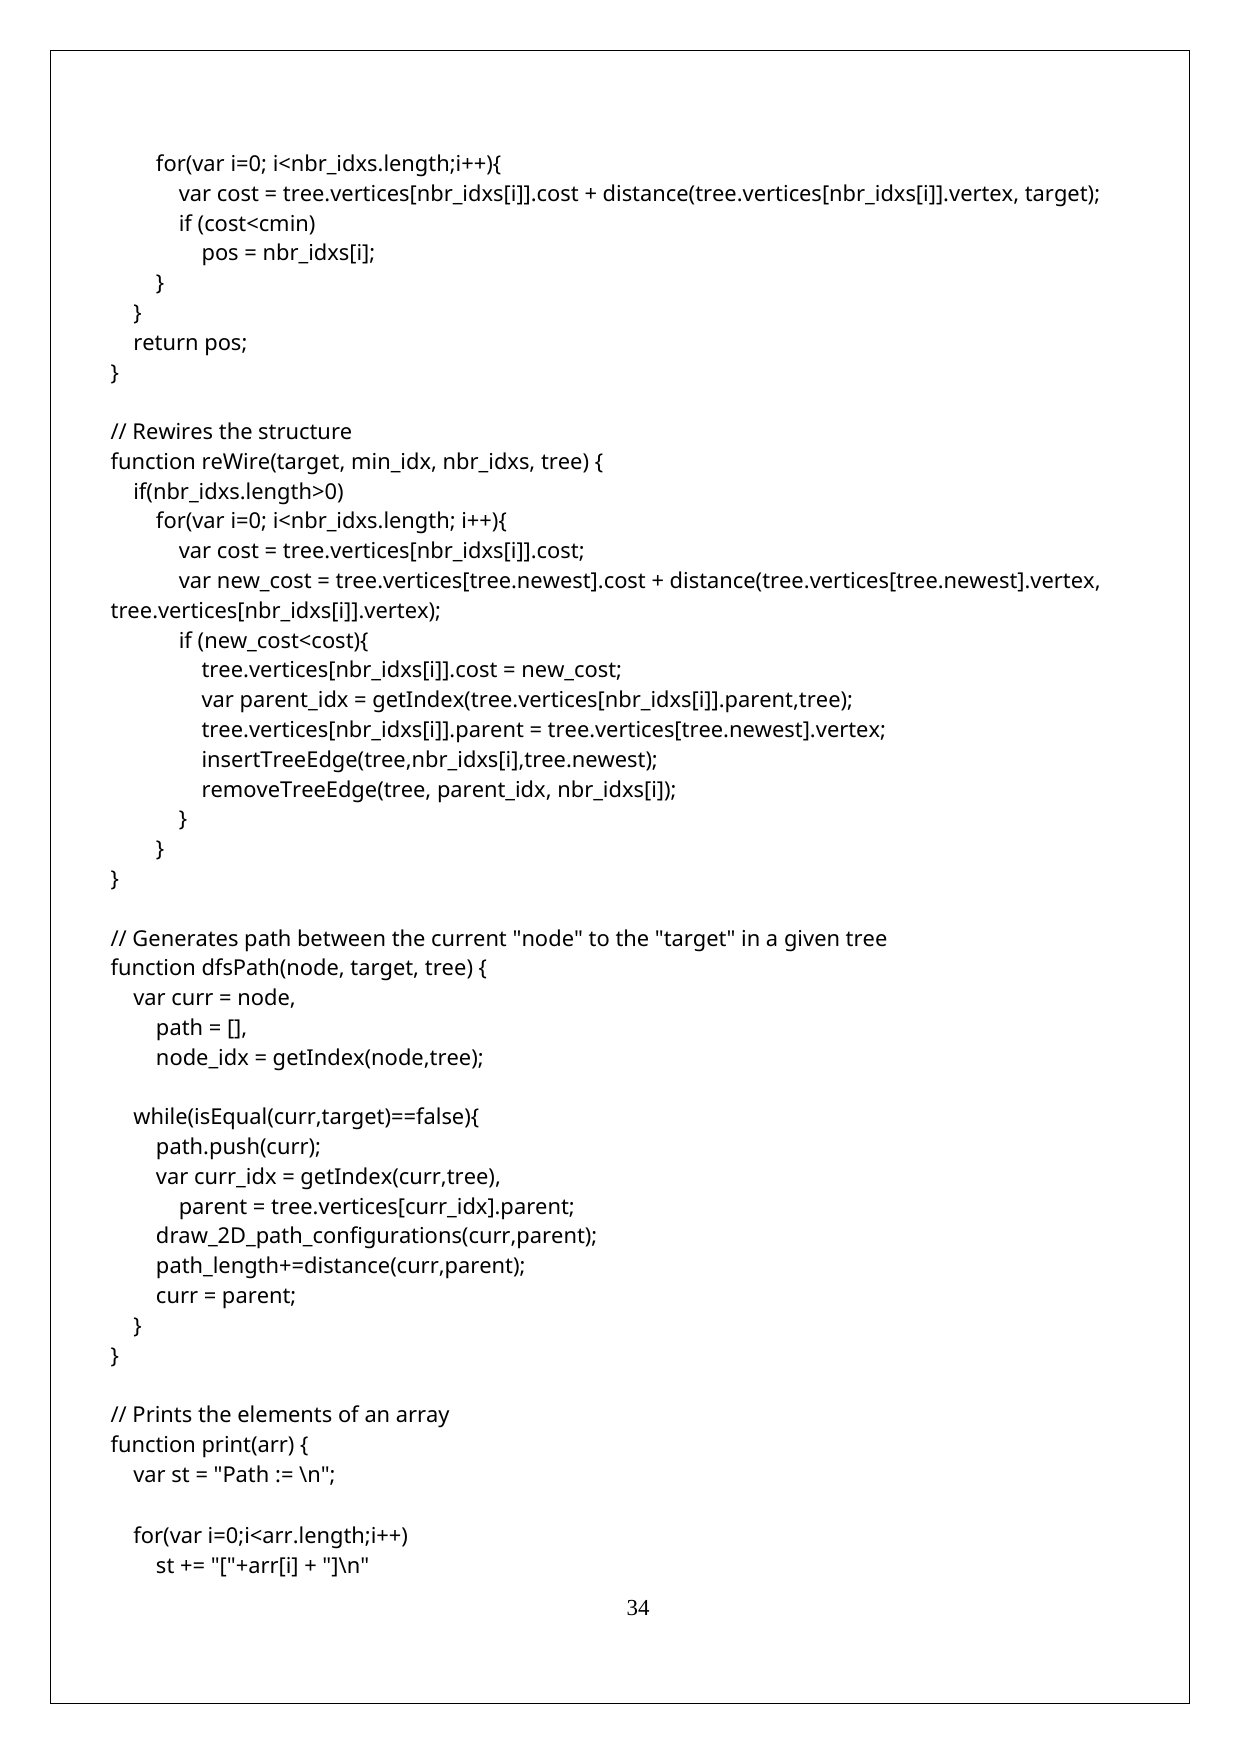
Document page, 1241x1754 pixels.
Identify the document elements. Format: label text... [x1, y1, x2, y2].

text insertTreeEdge(tree,nbr_idxs[i],tree.newest); [110, 744, 1165, 773]
text } [110, 356, 1165, 386]
text var curr_idx = getIndex(curr,tree), [110, 1161, 1165, 1191]
text if (cost<cmin) [110, 207, 1165, 237]
text path.push(curr); [110, 1131, 1165, 1161]
text } [110, 1339, 1165, 1369]
text } [110, 803, 1165, 833]
text var cost = tree.vertices[nbr_idxs[i]].cost + distance(tree.vertices[nbr_idxs[i]].vertex, target); [110, 178, 1165, 207]
text // Rewires the structure [110, 416, 1165, 446]
text } [110, 1310, 1165, 1339]
text var curr = node, [110, 982, 1165, 1012]
text if (new_cost<cost){ [110, 624, 1165, 654]
text var new_cost = tree.vertices[tree.newest].cost + distance(tree.vertices[tree.newest].vertex, tree.vertices[nbr_idxs[i]].vertex); [110, 565, 1165, 624]
text curr = parent; [110, 1280, 1165, 1310]
text tree.vertices[nbr_idxs[i]].parent = tree.vertices[tree.newest].vertex; [110, 714, 1165, 744]
text function print(arr) { [110, 1429, 1165, 1459]
text tree.vertices[nbr_idxs[i]].cost = new_cost; [110, 654, 1165, 684]
text removeTreeEdge(tree, parent_idx, nbr_idxs[i]); [110, 773, 1165, 803]
text // Prints the elements of an array [110, 1399, 1165, 1429]
text parent = tree.vertices[curr_idx].parent; [110, 1191, 1165, 1220]
text while(isEqual(curr,target)==false){ [110, 1101, 1165, 1131]
text function reWire(target, min_idx, nbr_idxs, tree) { [110, 446, 1165, 476]
text node_idx = getIndex(node,tree); [110, 1042, 1165, 1071]
text path_length+=distance(curr,parent); [110, 1250, 1165, 1280]
text for(var i=0; i<nbr_idxs.length; i++){ [110, 505, 1165, 535]
text } [110, 297, 1165, 327]
text st += "["+arr[i] + "]\n" [110, 1549, 1165, 1579]
text for(var i=0; i<nbr_idxs.length;i++){ [110, 148, 1165, 178]
text } [110, 267, 1165, 297]
text // Generates path between the current "node" to the "target" in a given tree [110, 922, 1165, 952]
text return pos; [110, 327, 1165, 356]
text if(nbr_idxs.length>0) [110, 476, 1165, 505]
text } [110, 863, 1165, 893]
text var cost = tree.vertices[nbr_idxs[i]].cost; [110, 535, 1165, 565]
text path = [], [110, 1012, 1165, 1042]
text pos = nbr_idxs[i]; [110, 237, 1165, 267]
text var parent_idx = getIndex(tree.vertices[nbr_idxs[i]].parent,tree); [110, 684, 1165, 714]
text for(var i=0;i<arr.length;i++) [110, 1520, 1165, 1549]
text var st = "Path := \n"; [110, 1459, 1165, 1488]
text draw_2D_path_configurations(curr,parent); [110, 1220, 1165, 1250]
text function dfsPath(node, target, tree) { [110, 952, 1165, 982]
text } [110, 833, 1165, 863]
